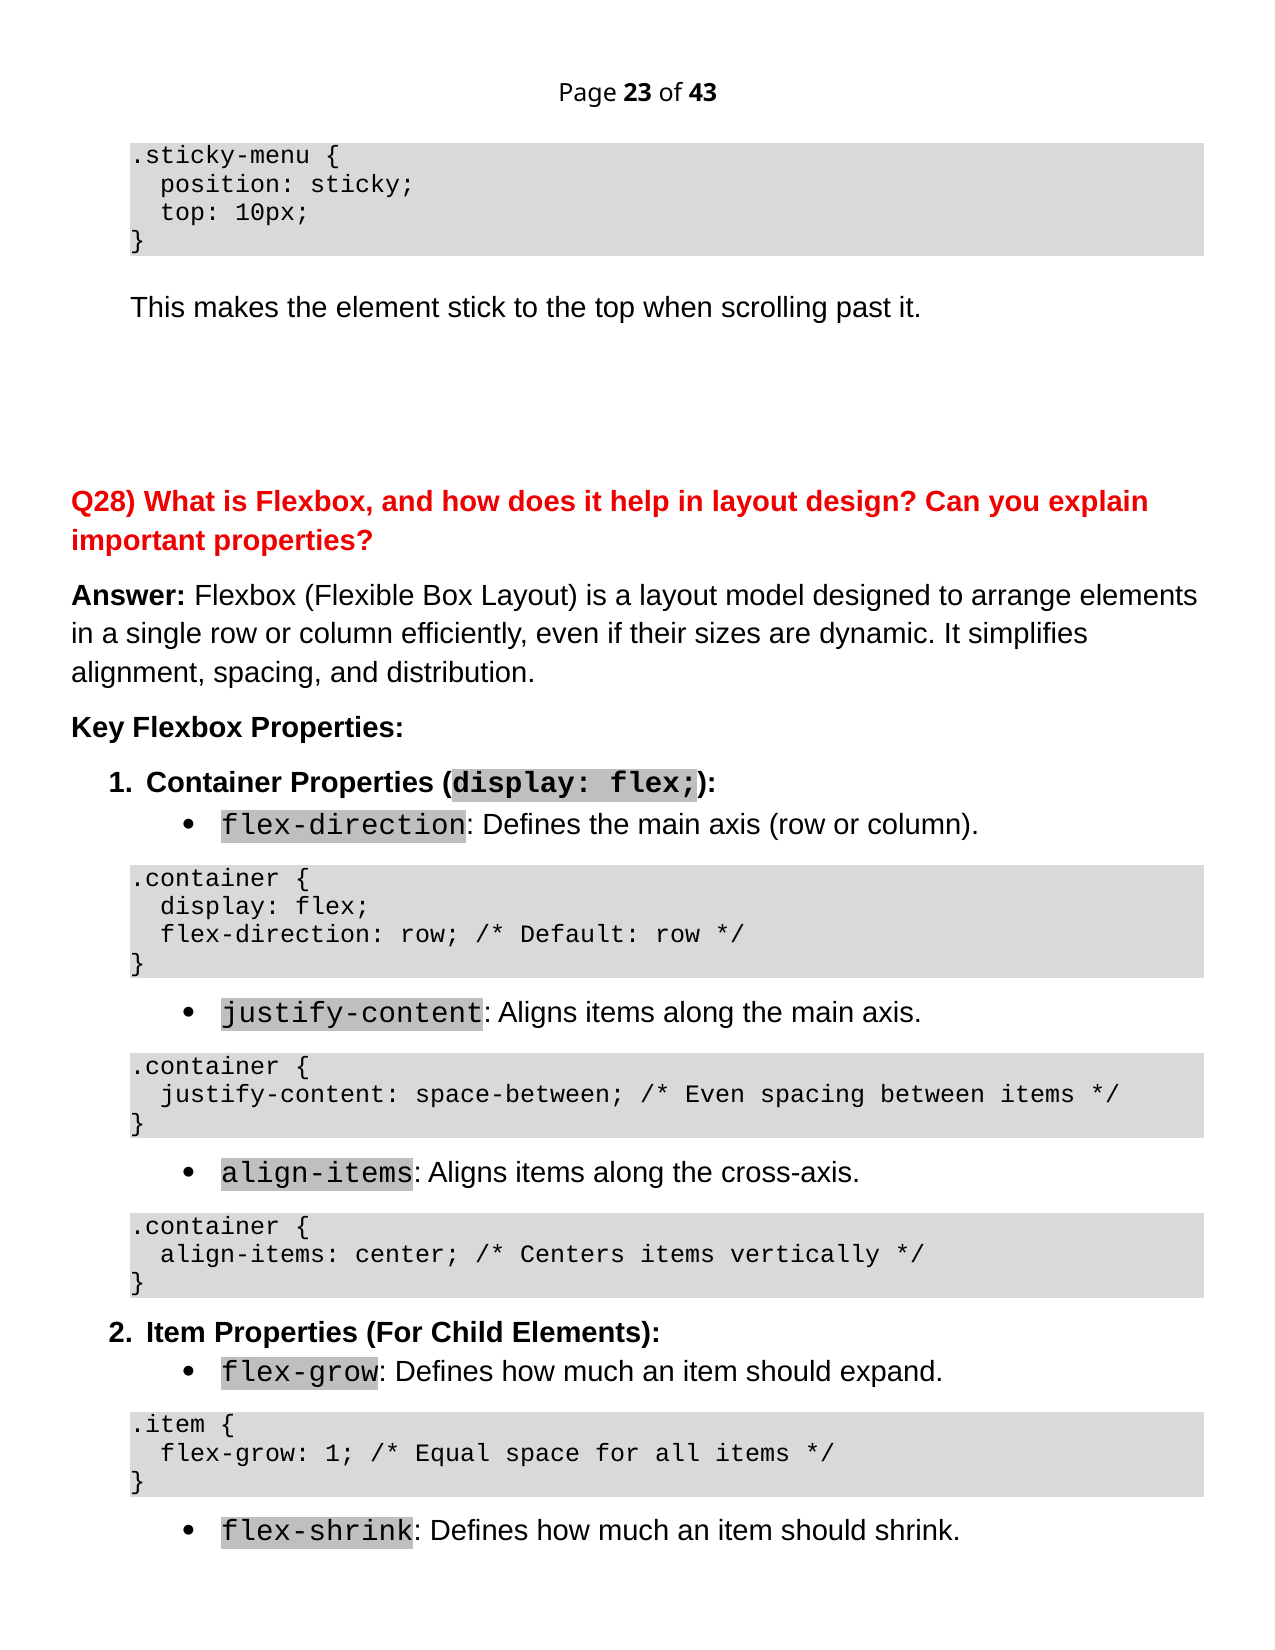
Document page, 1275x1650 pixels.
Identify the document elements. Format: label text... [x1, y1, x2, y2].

text .container { [130, 1213, 1204, 1242]
text flex-grow: 1; /* Equal space for all items */ [130, 1440, 1204, 1468]
text justify-content: space-between; /* Even spacing between items */ [130, 1082, 1204, 1110]
list flex-shrink: Defines how much an item should shrink. [183, 1513, 1204, 1549]
text .sticky-menu { [130, 143, 1204, 171]
text } [130, 1468, 1204, 1497]
text Q28) What is Flexbox, and how does it help in layout design? Can you explain important properties? [71, 484, 1204, 556]
text } [130, 1110, 1204, 1138]
text Answer: Flexbox (Flexible Box Layout) is a layout model designed to arrange elements in a single row or column efficiently, even if their sizes are dynamic. It simplifies alignment, spacing, and distribution. [71, 578, 1204, 688]
list align-items: Aligns items along the cross-axis. [183, 1155, 1204, 1191]
text flex-direction: row; /* Default: row */ [130, 922, 1204, 950]
text .container { [130, 1053, 1204, 1082]
text } [130, 950, 1204, 978]
list Container Properties (display: flex;): [108, 765, 1204, 802]
list Item Properties (For Child Elements): [108, 1315, 1204, 1348]
text This makes the element stick to the top when scrolling past it. [130, 290, 1204, 323]
text } [130, 1270, 1204, 1298]
text position: sticky; [130, 171, 1204, 200]
text .item { [130, 1412, 1204, 1440]
text display: flex; [130, 893, 1204, 922]
text align-items: center; /* Centers items vertically */ [130, 1242, 1204, 1270]
text top: 10px; [130, 200, 1204, 228]
list flex-direction: Defines the main axis (row or column). [183, 807, 1204, 843]
list flex-grow: Defines how much an item should expand. [183, 1353, 1204, 1390]
list justify-content: Aligns items along the main axis. [183, 995, 1204, 1031]
text .container { [130, 865, 1204, 893]
text Key Flexbox Properties: [71, 710, 1204, 744]
text } [130, 228, 1204, 256]
